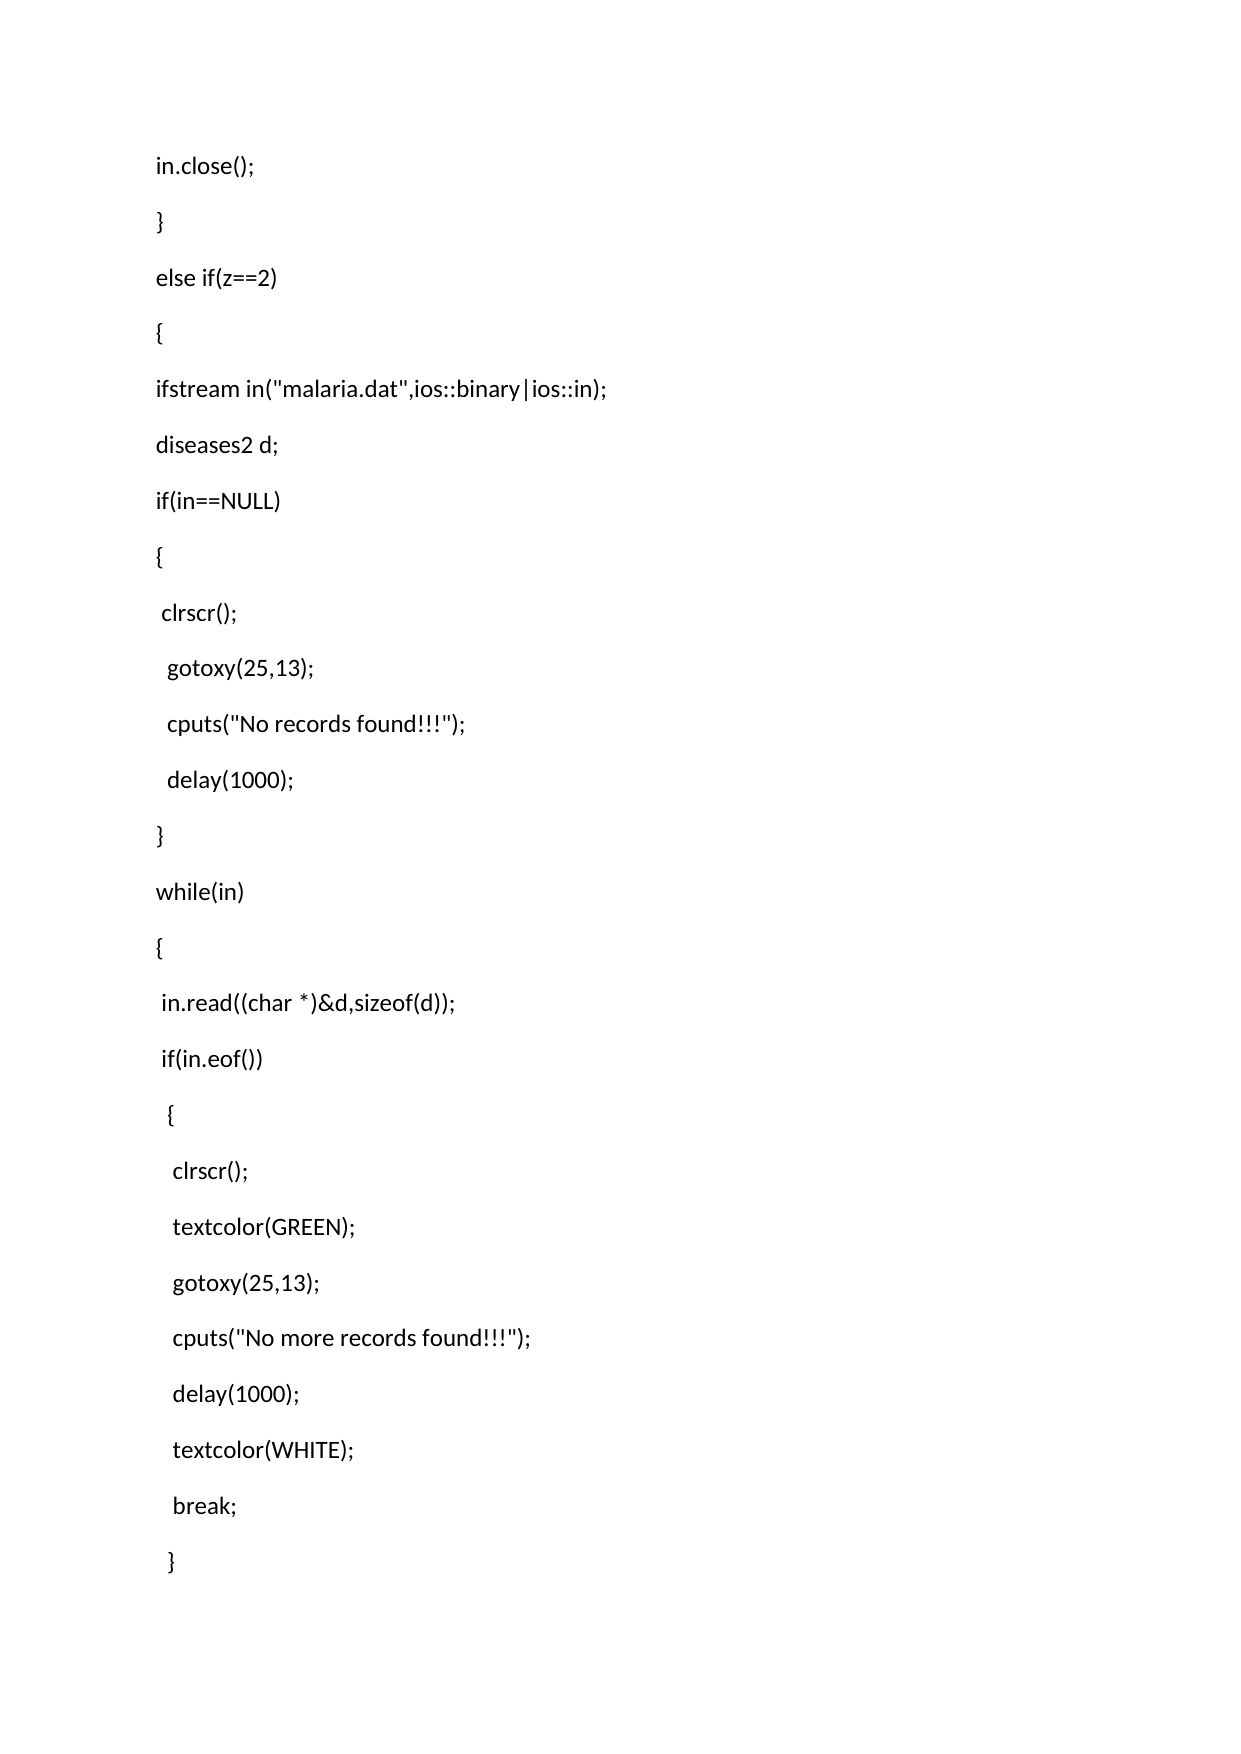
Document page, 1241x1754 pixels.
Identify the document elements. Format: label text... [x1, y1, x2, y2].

text gotoxy(25,13); [150, 1267, 1090, 1297]
text clrscr(); [150, 1155, 1090, 1186]
text ifstream in("malaria.dat",ios::binary|ios::in); [150, 373, 1090, 404]
text } [150, 820, 1090, 851]
text delay(1000); [150, 1378, 1090, 1409]
text diseases2 d; [150, 429, 1090, 460]
text while(in) [150, 876, 1090, 906]
text { [150, 317, 1090, 348]
text cputs("No more records found!!!"); [150, 1322, 1090, 1353]
text delay(1000); [150, 764, 1090, 795]
text in.close(); [150, 150, 1090, 181]
text clrscr(); [150, 597, 1090, 627]
text in.read((char *)&d,sizeof(d)); [150, 987, 1090, 1018]
text break; [150, 1490, 1090, 1521]
text textcolor(WHITE); [150, 1434, 1090, 1465]
text if(in.eof()) [150, 1043, 1090, 1074]
text { [150, 932, 1090, 962]
text else if(z==2) [150, 262, 1090, 292]
text if(in==NULL) [150, 485, 1090, 516]
text cputs("No records found!!!"); [150, 708, 1090, 739]
text } [150, 1546, 1090, 1576]
text gotoxy(25,13); [150, 652, 1090, 683]
text } [150, 206, 1090, 236]
text { [150, 1099, 1090, 1130]
text textcolor(GREEN); [150, 1211, 1090, 1241]
text { [150, 541, 1090, 571]
